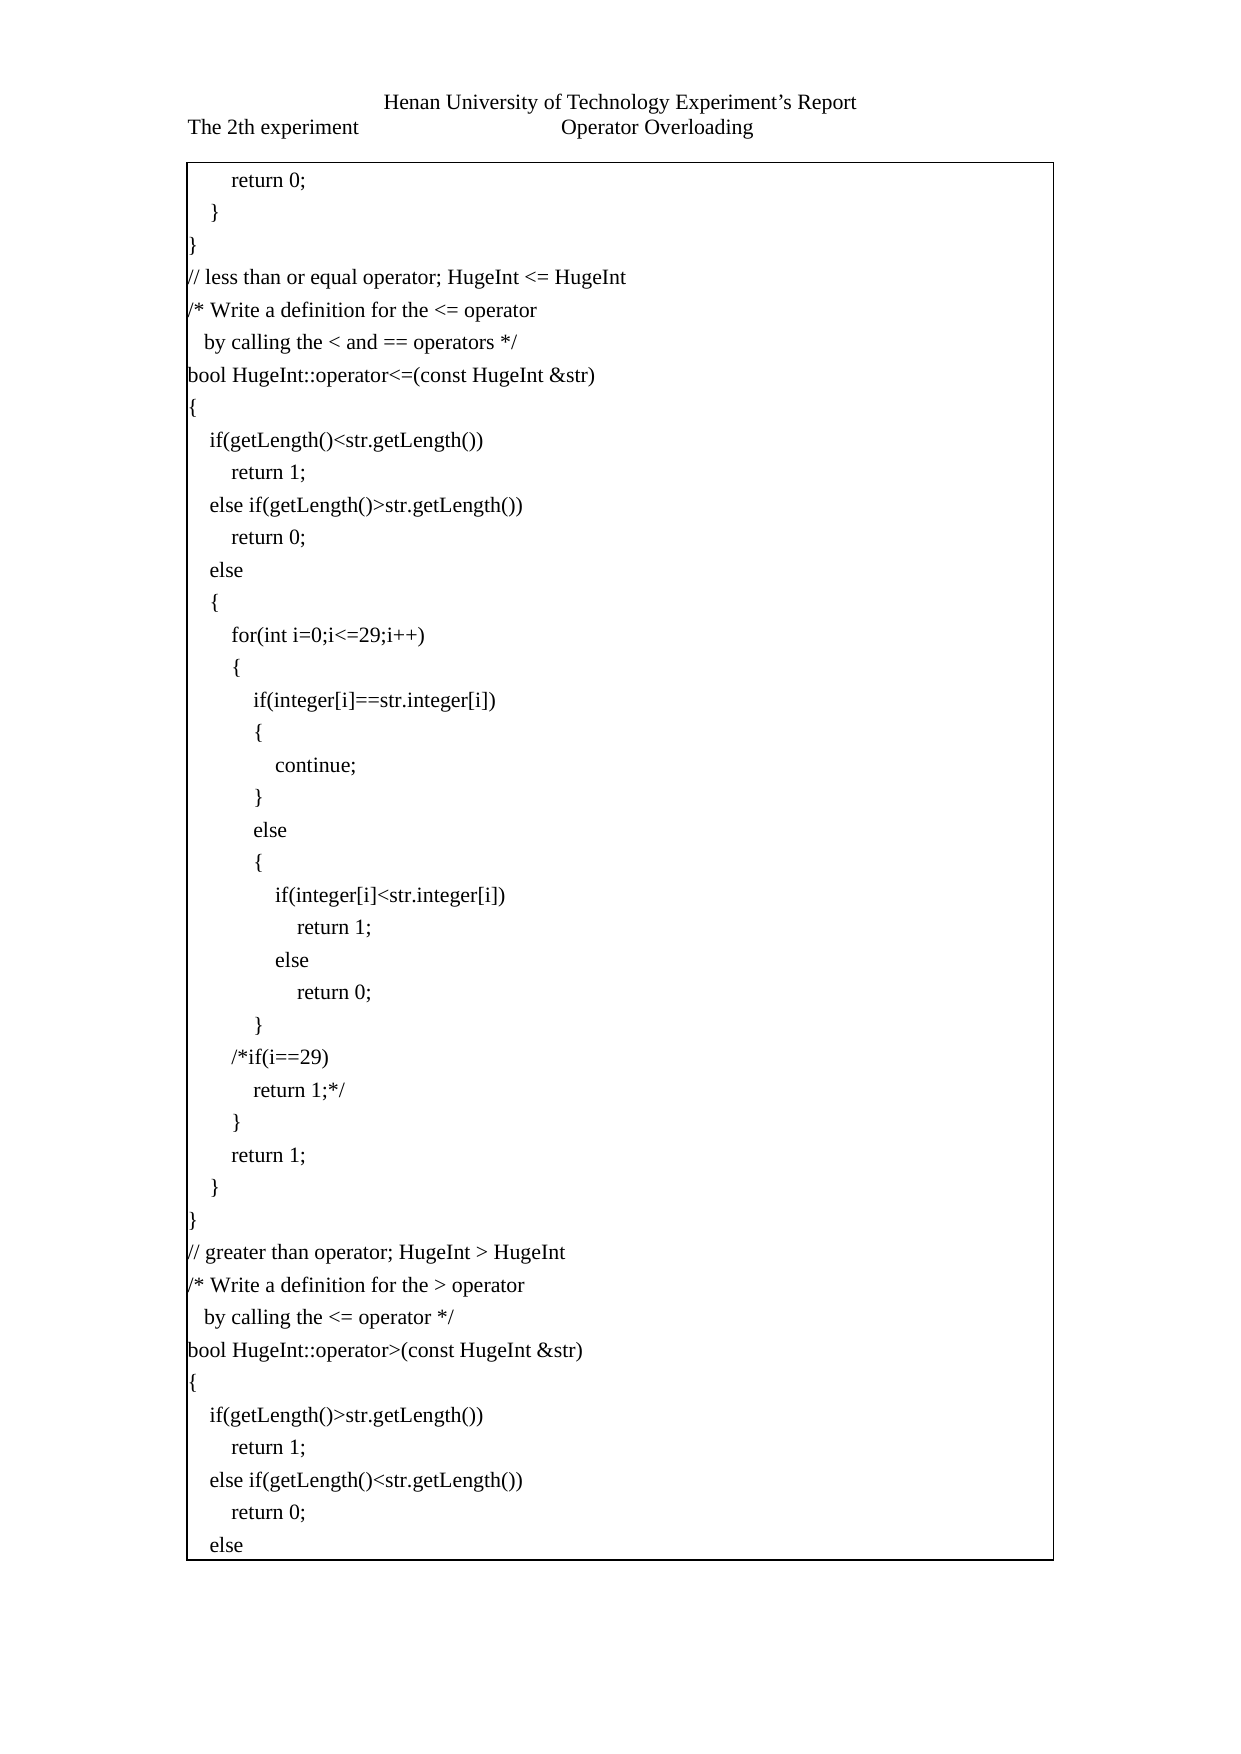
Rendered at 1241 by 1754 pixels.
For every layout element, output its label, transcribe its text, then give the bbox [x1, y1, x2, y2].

text return 1; [188, 911, 1053, 943]
text } [188, 1203, 1053, 1236]
text if(integer[i]==str.integer[i]) [188, 683, 1053, 716]
text return 0; [188, 976, 1053, 1008]
text { [188, 716, 1053, 748]
text else if(getLength()<str.getLength()) [188, 1463, 1053, 1496]
text return 0; [188, 1496, 1053, 1528]
text } [188, 781, 1053, 813]
text return 1; [188, 1431, 1053, 1463]
text } [188, 1106, 1053, 1138]
text if(getLength()>str.getLength()) [188, 1398, 1053, 1431]
text } [188, 1008, 1053, 1041]
text } [188, 1171, 1053, 1203]
text return 1; [188, 456, 1053, 488]
text return 0; [188, 163, 1053, 196]
text bool HugeInt::operator<=(const HugeInt &str) [188, 358, 1053, 391]
text if(getLength()<str.getLength()) [188, 423, 1053, 456]
text { [188, 846, 1053, 878]
text } [188, 196, 1053, 228]
text bool HugeInt::operator>(const HugeInt &str) [188, 1333, 1053, 1366]
text else if(getLength()>str.getLength()) [188, 488, 1053, 521]
text } [188, 228, 1053, 261]
text else [188, 813, 1053, 846]
text return 1; [188, 1138, 1053, 1171]
text /* Write a definition for the > operator [188, 1268, 1053, 1301]
text { [188, 651, 1053, 683]
text /* Write a definition for the <= operator [188, 293, 1053, 326]
text return 1;*/ [188, 1073, 1053, 1106]
text { [188, 391, 1053, 423]
text else [188, 553, 1053, 586]
text else [188, 1528, 1053, 1559]
text // less than or equal operator; HugeInt <= HugeInt [188, 261, 1053, 293]
text for(int i=0;i<=29;i++) [188, 618, 1053, 651]
text /*if(i==29) [188, 1041, 1053, 1073]
text { [188, 586, 1053, 618]
text else [188, 943, 1053, 976]
text { [188, 1366, 1053, 1398]
text by calling the < and == operators */ [188, 326, 1053, 358]
text continue; [188, 748, 1053, 781]
text // greater than operator; HugeInt > HugeInt [188, 1236, 1053, 1268]
text if(integer[i]<str.integer[i]) [188, 878, 1053, 911]
text return 0; [188, 521, 1053, 553]
text by calling the <= operator */ [188, 1301, 1053, 1333]
